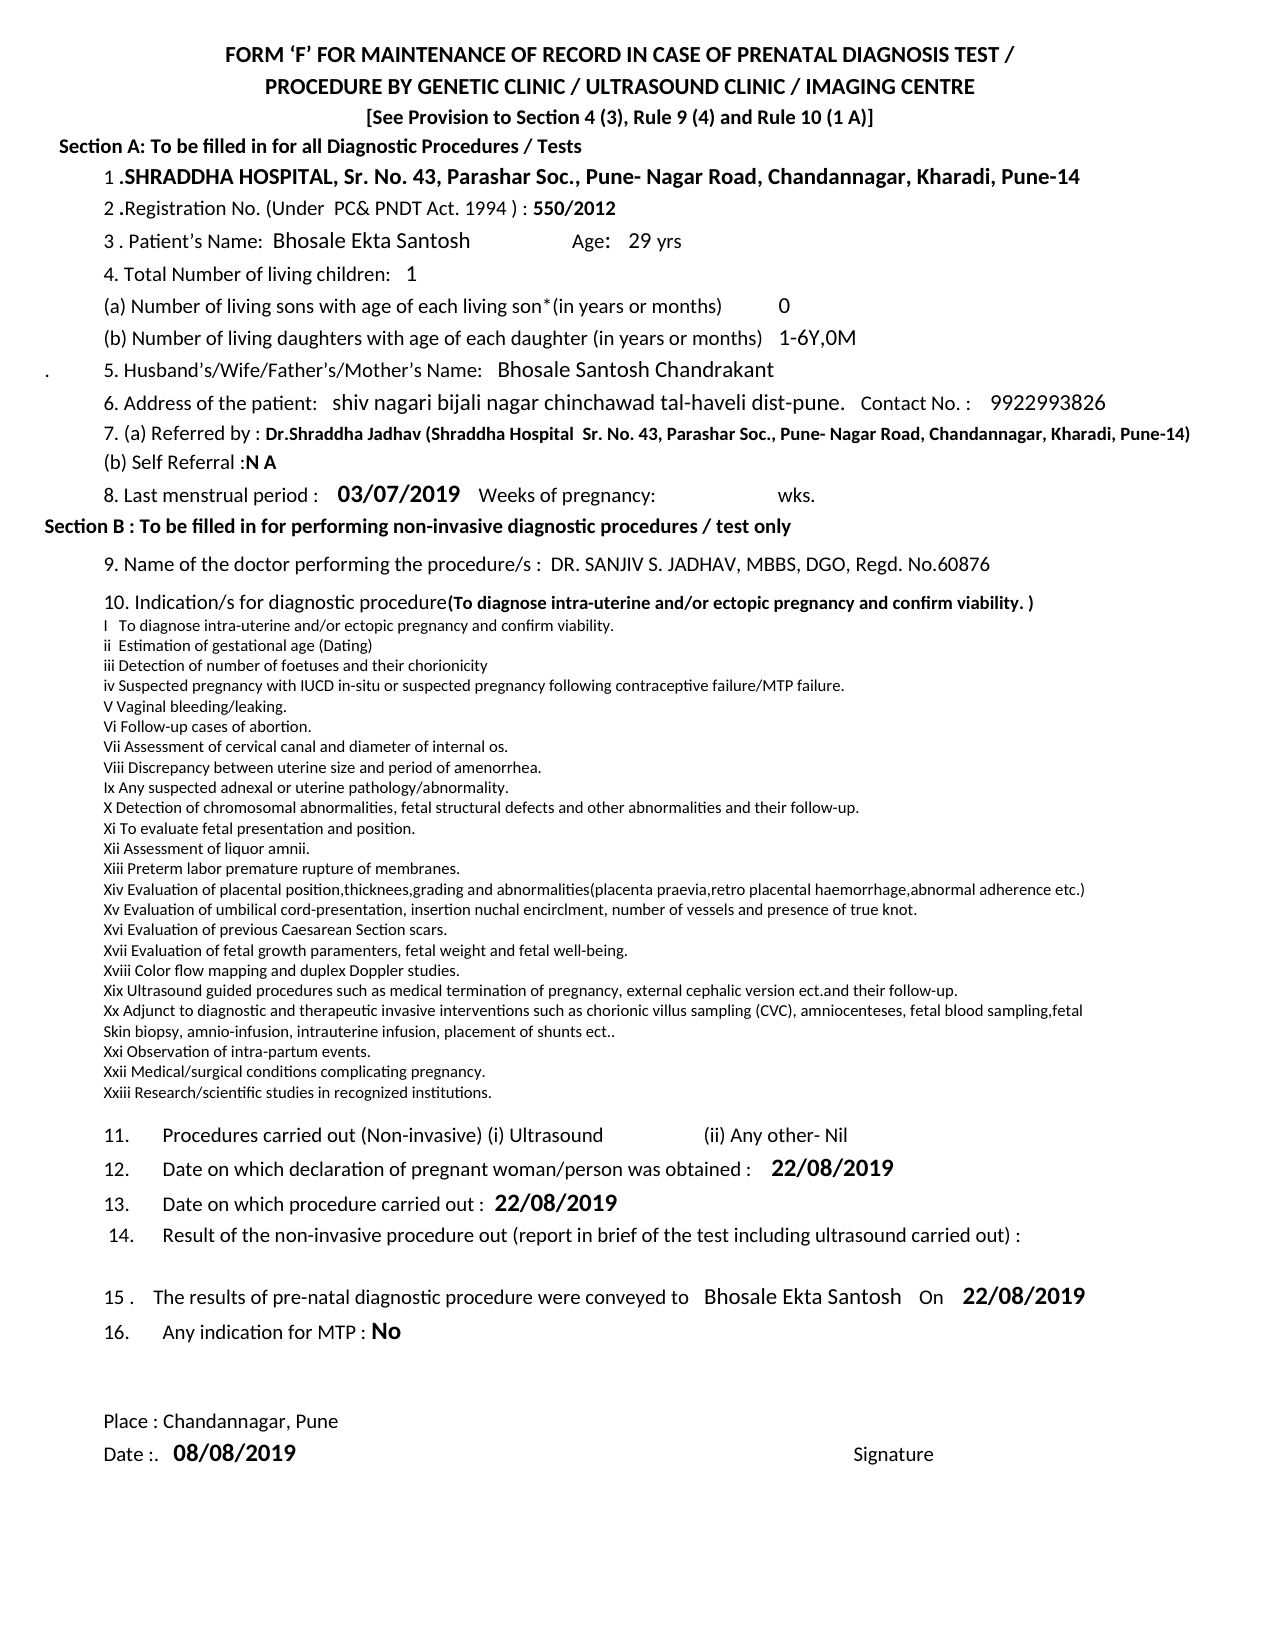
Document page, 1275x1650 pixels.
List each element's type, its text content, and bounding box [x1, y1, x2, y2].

text ii Estimation of gestational age (Dating) [0, 635, 1196, 655]
text Xxiii Research/scientific studies in recognized institutions. [0, 1082, 1275, 1102]
text (b) Number of living daughters with age of each daughter (in years or months) [44, 323, 1255, 351]
text Section A: To be filled in for all Diagnostic Procedures / Tests [44, 133, 1196, 159]
text iv Suspected pregnancy with IUCD in-situ or suspected pregnancy following contraceptive failure/MTP failure. [0, 676, 1196, 696]
text Vi Follow-up cases of abortion. [0, 716, 1196, 737]
text 3 . Patient’s Name: Age: yrs [44, 224, 1166, 254]
text Xx Adjunct to diagnostic and therapeutic invasive interventions such as chorionic villus sampling (CVC), amniocenteses, fetal blood sampling,fetal [0, 1001, 1275, 1021]
text Xvii Evaluation of fetal growth paramenters, fetal weight and fetal well-being. [0, 940, 1275, 960]
text X Detection of chromosomal abnormalities, fetal structural defects and other abnormalities and their follow-up. [0, 798, 1196, 818]
text 10. Indication/s for diagnostic procedure(To diagnose intra-uterine and/or ectopic pregnancy and confirm viability. ) [75, 589, 1255, 615]
text . 5. Husband’s/Wife/Father’s/Mother’s Name: [44, 355, 1255, 383]
text 8. Last menstrual period : Weeks of pregnancy: wks. [44, 478, 1255, 509]
text Ix Any suspected adnexal or uterine pathology/abnormality. [0, 777, 1196, 798]
text Xiii Preterm labor premature rupture of membranes. [0, 858, 1196, 879]
text [See Provision to Section 4 (3), Rule 9 (4) and Rule 10 (1 A)] [44, 104, 1196, 129]
text Xvi Evaluation of previous Caesarean Section scars. [0, 919, 1275, 940]
text FORM ‘F’ FOR MAINTENANCE OF RECORD IN CASE OF PRENATAL DIAGNOSIS TEST / [44, 40, 1196, 68]
text Xii Assessment of liquor amnii. [0, 838, 1196, 858]
text Viii Discrepancy between uterine size and period of amenorrhea. [0, 757, 1196, 777]
text 16. Any indication for MTP : No [0, 1315, 1275, 1346]
text 12. Date on which declaration of pregnant woman/person was obtained : [0, 1152, 1275, 1182]
text Xiv Evaluation of placental position,thicknees,grading and abnormalities(placenta praevia,retro placental haemorrhage,abnormal adherence etc.) [0, 879, 1275, 899]
text Xxii Medical/surgical conditions complicating pregnancy. [0, 1062, 1275, 1082]
text Date :. Signature [0, 1438, 1275, 1468]
text (a) Number of living sons with age of each living son*(in years or months) [44, 291, 1255, 319]
text 9. Name of the doctor performing the procedure/s : DR. SANJIV S. JADHAV, MBBS, DGO, Regd. No.60876 [0, 551, 1255, 577]
text PROCEDURE BY GENETIC CLINIC / ULTRASOUND CLINIC / IMAGING CENTRE [44, 72, 1196, 100]
text Vii Assessment of cervical canal and diameter of internal os. [0, 737, 1196, 757]
text 14. Result of the non-invasive procedure out (report in brief of the test including ultrasound carried out) : [103, 1222, 1226, 1247]
text Xviii Color flow mapping and duplex Doppler studies. [0, 960, 1275, 980]
text 15 . The results of pre-natal diagnostic procedure were conveyed to On [0, 1280, 1275, 1311]
text Section B : To be filled in for performing non-invasive diagnostic procedures / test only [44, 513, 1255, 538]
text I To diagnose intra-uterine and/or ectopic pregnancy and confirm viability. [75, 615, 1255, 635]
text Xix Ultrasound guided procedures such as medical termination of pregnancy, external cephalic version ect.and their follow-up. [0, 980, 1275, 1001]
text (b) Self Referral :N A [44, 449, 1255, 474]
text iii Detection of number of foetuses and their chorionicity [0, 655, 1196, 676]
text 13. Date on which procedure carried out : [0, 1187, 1275, 1217]
text Place : Chandannagar, Pune [0, 1408, 1275, 1434]
text 6. Address of the patient: Contact No. : [103, 388, 1255, 416]
text Xxi Observation of intra-partum events. [103, 1041, 1275, 1062]
text 4. Total Number of living children: [44, 259, 1196, 287]
text 2 .Registration No. (Under PC& PNDT Act. 1994 ) : 550/2012 [44, 195, 1196, 220]
text 11. Procedures carried out (Non-invasive) (i) Ultrasound (ii) Any other- Nil [0, 1123, 1275, 1148]
text V Vaginal bleeding/leaking. [0, 696, 1196, 716]
text 7. (a) Referred by : Dr.Shraddha Jadhav (Shraddha Hospital Sr. No. 43, Parashar Soc., Pune- Nagar Road, Chandannagar, Kharadi, Pune-14) [44, 420, 1255, 445]
text Xv Evaluation of umbilical cord-presentation, insertion nuchal encirclment, number of vessels and presence of true knot. [0, 899, 1275, 919]
text Skin biopsy, amnio-infusion, intrauterine infusion, placement of shunts ect.. [0, 1021, 1275, 1041]
text 1 .SHRADDHA HOSPITAL, Sr. No. 43, Parashar Soc., Pune- Nagar Road, Chandannagar, Kharadi, Pune-14 [44, 162, 1196, 191]
text Xi To evaluate fetal presentation and position. [0, 818, 1196, 838]
